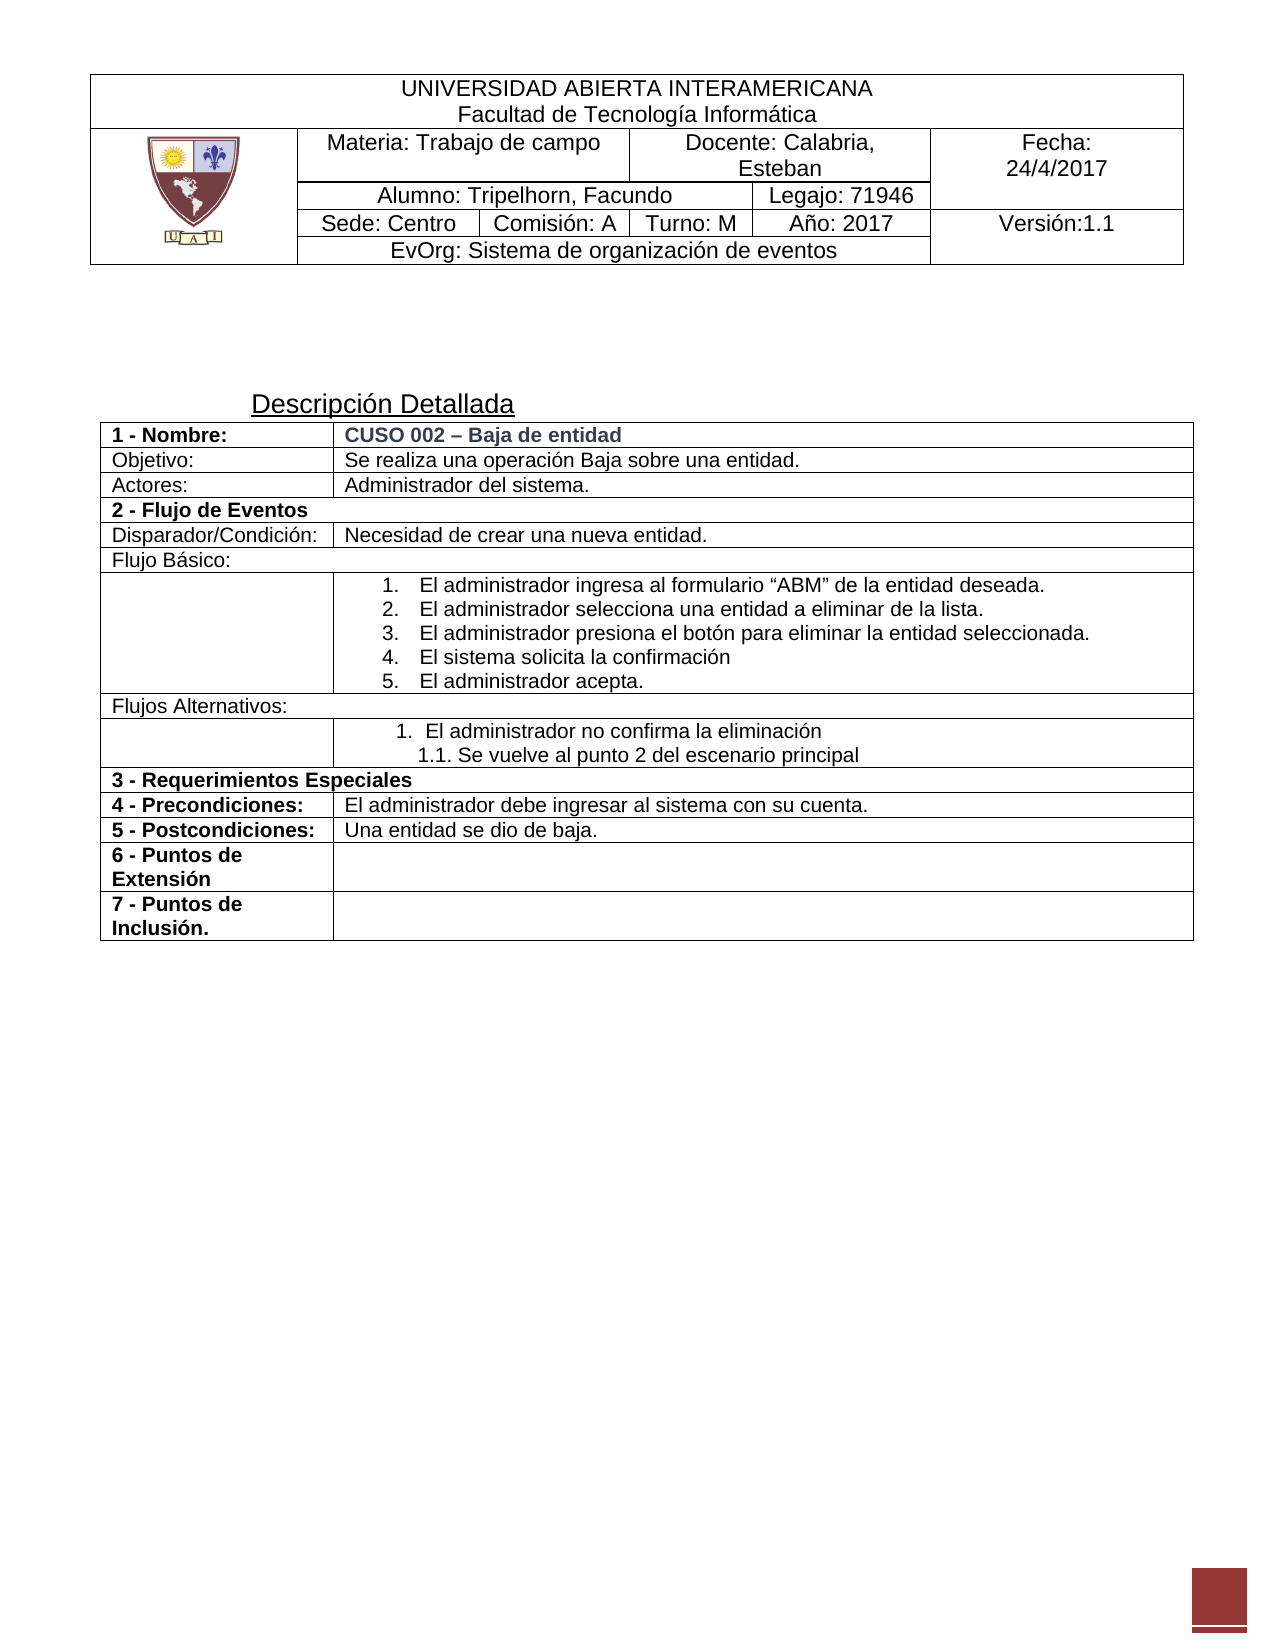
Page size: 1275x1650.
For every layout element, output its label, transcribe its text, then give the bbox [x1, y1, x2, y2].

table_cell Disparador/Condición: [101, 523, 333, 547]
table_header 1 - Nombre: [101, 423, 333, 447]
table_cell 3 - Requerimientos Especiales [101, 768, 1193, 792]
table_cell 5 - Postcondiciones: [101, 818, 333, 842]
table_cell El administrador ingresa al formulario “ABM” de la entidad deseada. El administrador selecciona una entidad a eliminar de la lista. El administrador presiona el botón para eliminar la entidad seleccionada. El sistema solicita la confirmación El administrador acepta. [334, 573, 1193, 693]
picture [126, 128, 262, 249]
table_cell 2 - Flujo de Eventos [101, 498, 1193, 522]
table_cell Una entidad se dio de baja. [334, 818, 1193, 842]
table_cell 6 - Puntos de Extensión [101, 843, 333, 891]
table_cell Objetivo: [101, 448, 333, 472]
table_cell 4 - Precondiciones: [101, 793, 333, 817]
table_cell Necesidad de crear una nueva entidad. [334, 523, 1193, 547]
text Descripción Detallada [251, 388, 1157, 419]
table_cell [334, 892, 1193, 939]
table_cell El administrador no confirma la eliminación Se vuelve al punto 2 del escenario principal [334, 719, 1193, 767]
table_cell El administrador debe ingresar al sistema con su cuenta. [334, 793, 1193, 817]
table_cell 7 - Puntos de Inclusión. [101, 892, 333, 939]
table_cell Flujo Básico: [101, 548, 1193, 572]
table_cell [101, 719, 333, 767]
table_cell [334, 843, 1193, 891]
table_cell [101, 573, 333, 693]
table_cell Se realiza una operación Baja sobre una entidad. [334, 448, 1193, 472]
table_cell Flujos Alternativos: [101, 694, 1193, 718]
table_cell Administrador del sistema. [334, 473, 1193, 497]
table_cell Actores: [101, 473, 333, 497]
table_header CUSO 002 – Baja de entidad [334, 423, 1193, 447]
